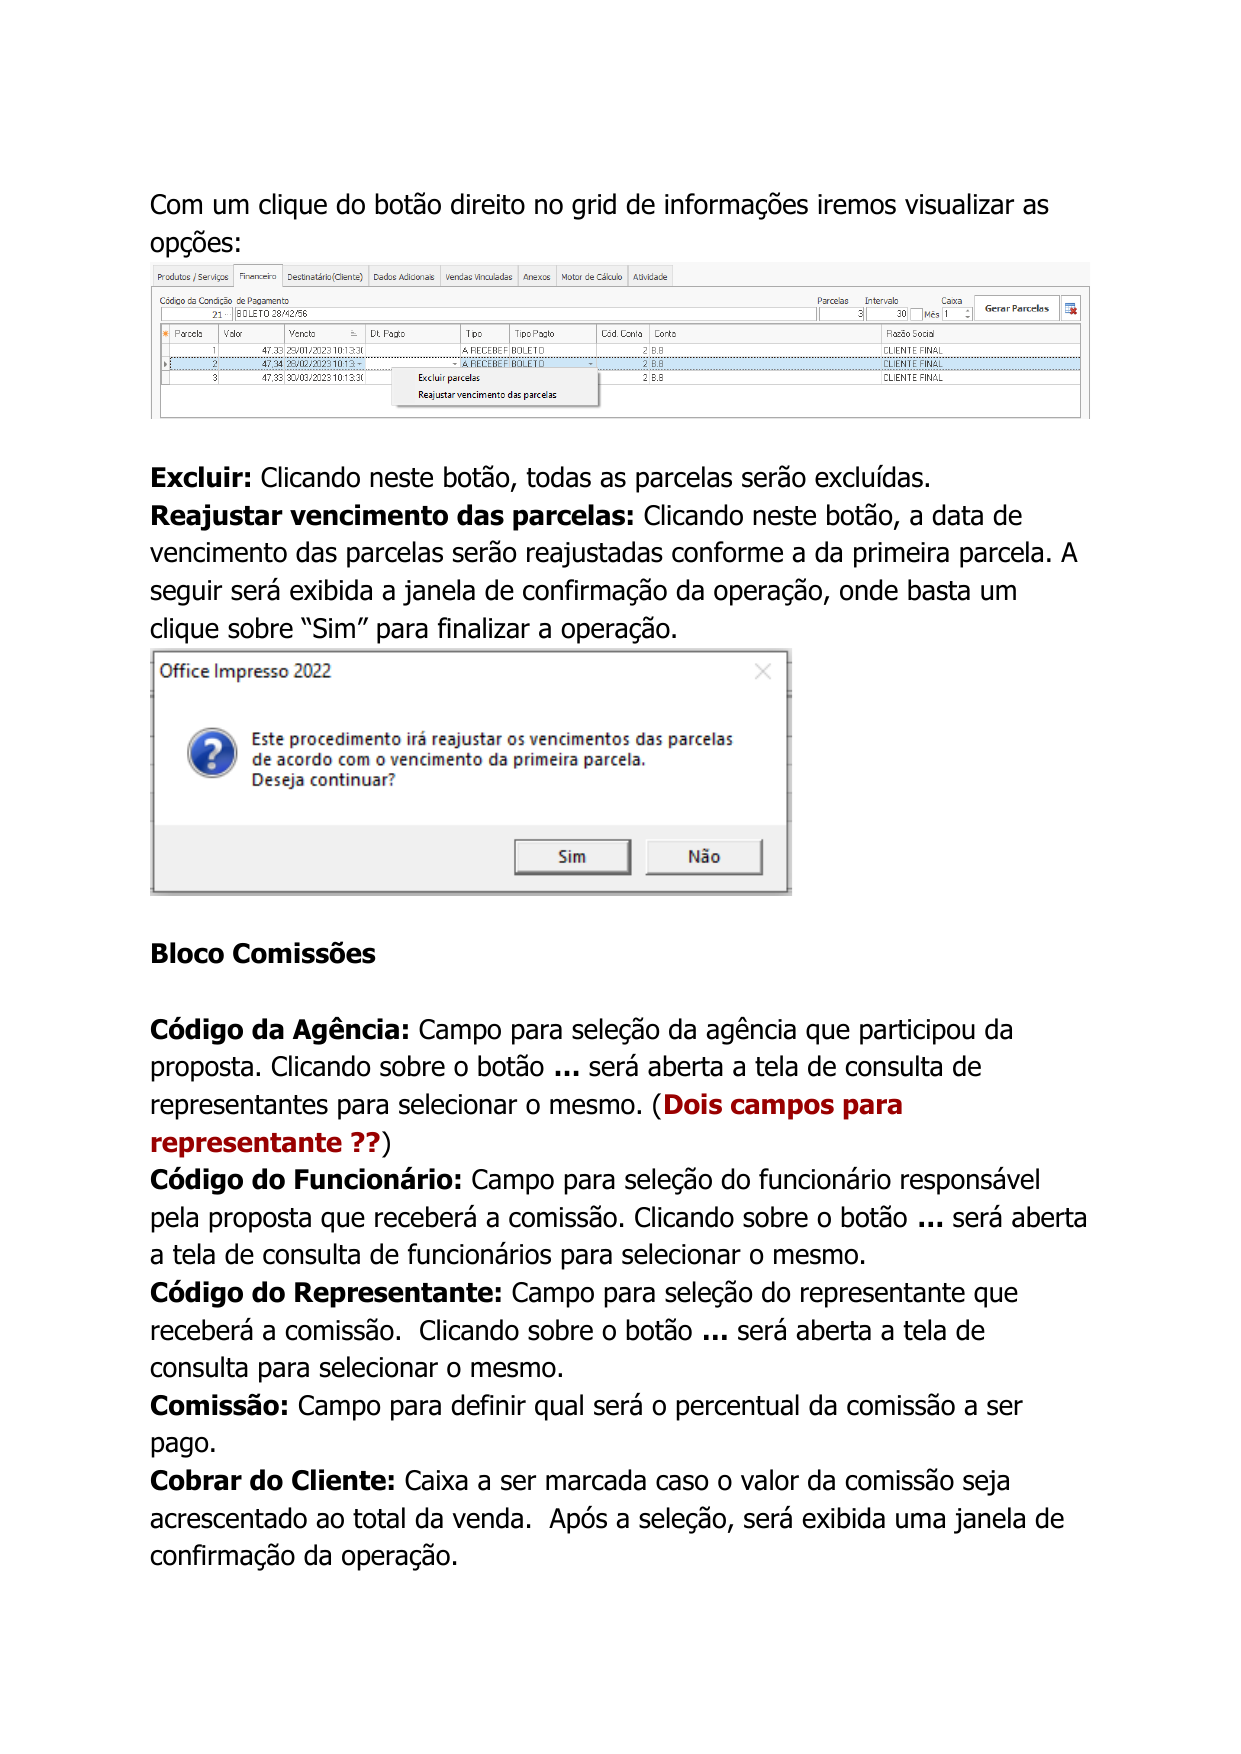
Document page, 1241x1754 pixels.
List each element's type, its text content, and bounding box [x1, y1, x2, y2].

text Com um clique do botão direito no grid de informações iremos visualizar as opções: [150, 188, 1090, 258]
text Código do Funcionário: Campo para seleção do funcionário responsável pela proposta que receberá a comissão. Clicando sobre o botão … será aberta a tela de consulta de funcionários para selecionar o mesmo. [150, 1162, 1090, 1270]
text Reajustar vencimento das parcelas: Clicando neste botão, a data de vencimento das parcelas serão reajustadas conforme a da primeira parcela. A seguir será exibida a janela de confirmação da operação, onde basta um clique sobre “Sim” para finalizar a operação. [150, 498, 1090, 644]
text Código do Representante: Campo para seleção do representante que receberá a comissão. Clicando sobre o botão … será aberta a tela de consulta para selecionar o mesmo. [150, 1275, 1090, 1383]
text Bloco Comissões [150, 937, 1090, 969]
text Comissão: Campo para definir qual será o percentual da comissão a ser pago. [150, 1388, 1090, 1458]
picture [150, 648, 793, 896]
text Cobrar do Cliente: Caixa a ser marcada caso o valor da comissão seja acrescentado ao total da venda. Após a seleção, será exibida uma janela de confirmação da operação. [150, 1463, 1090, 1571]
text Código da Agência: Campo para seleção da agência que participou da proposta. Clicando sobre o botão … será aberta a tela de consulta de representantes para selecionar o mesmo. (Dois campos para representante ??) [150, 1012, 1090, 1158]
picture [150, 262, 1091, 419]
text Excluir: Clicando neste botão, todas as parcelas serão excluídas. [150, 461, 1090, 493]
